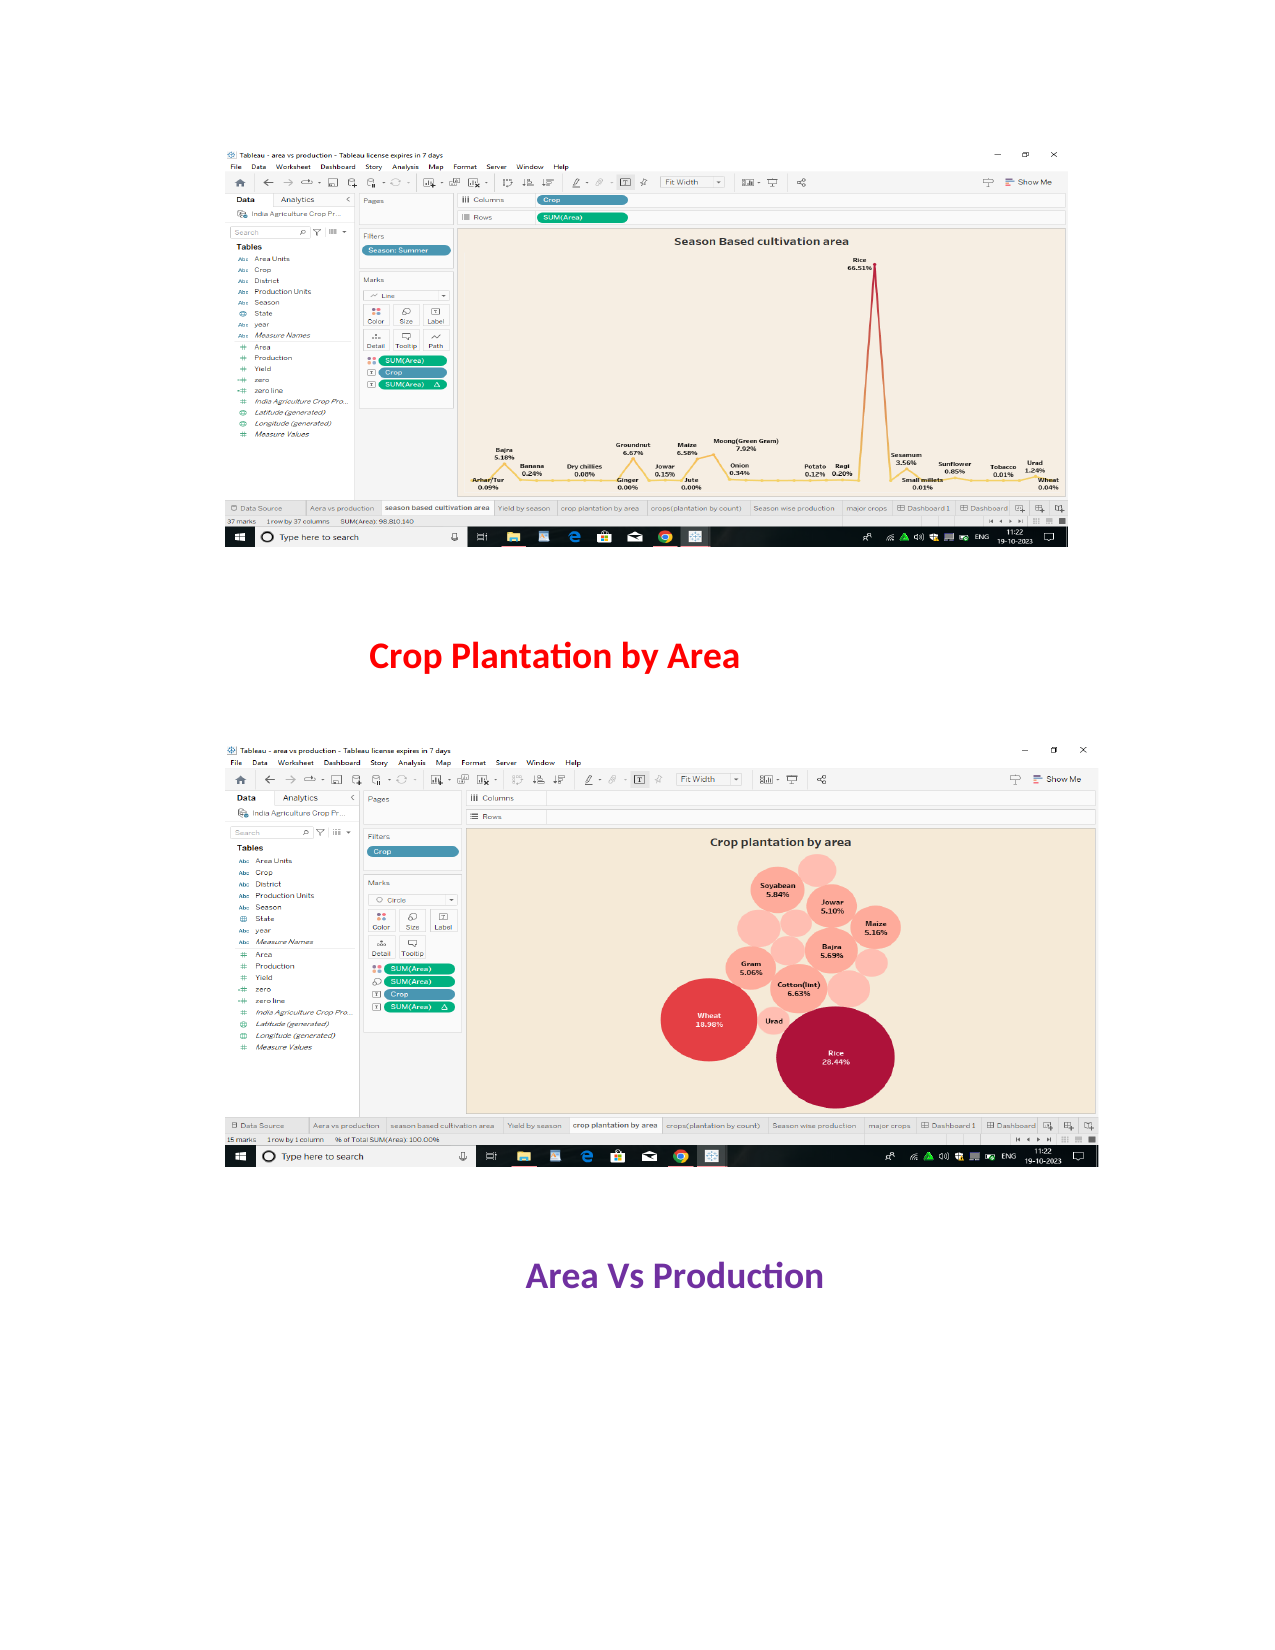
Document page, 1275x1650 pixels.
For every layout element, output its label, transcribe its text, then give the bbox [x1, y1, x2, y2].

picture [225, 150, 1068, 547]
text Area Vs Production [150, 1252, 1125, 1298]
text Crop Plantation by Area [150, 632, 1125, 678]
picture [225, 745, 1099, 1167]
